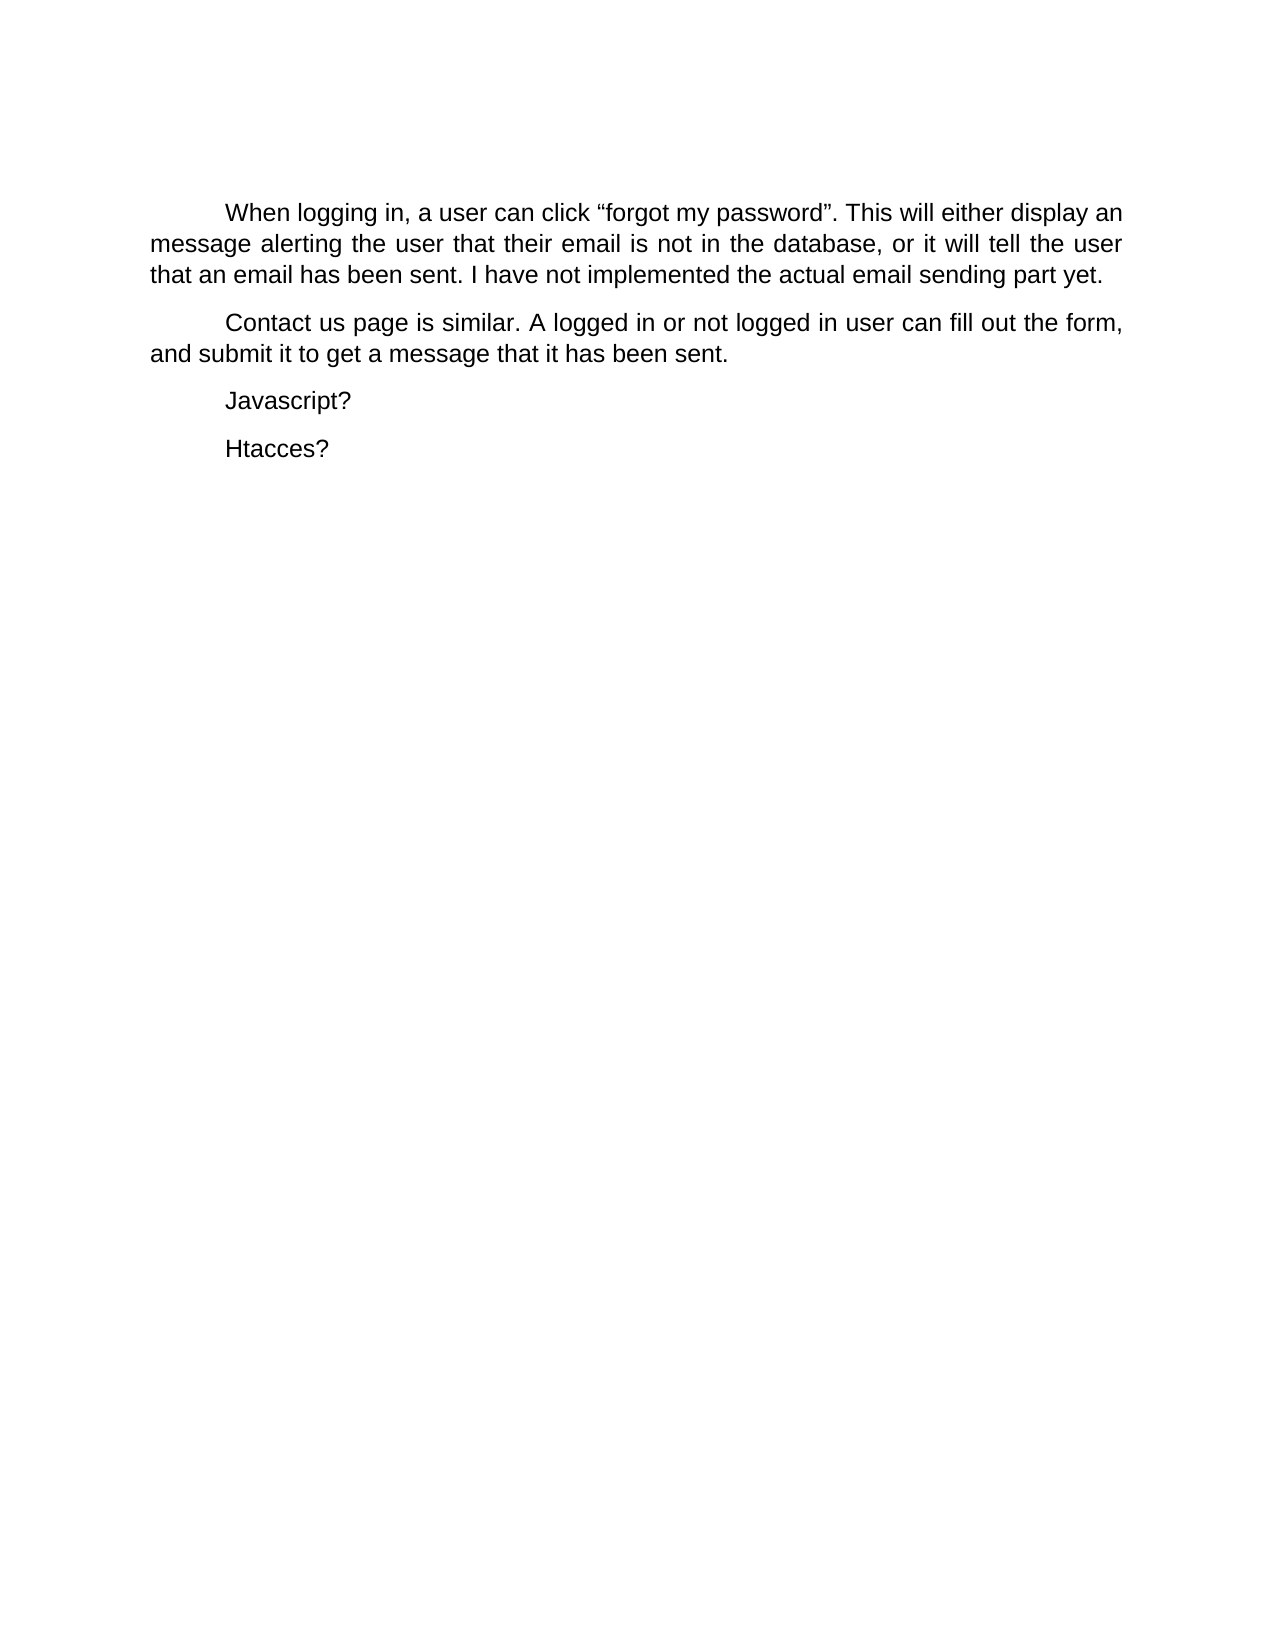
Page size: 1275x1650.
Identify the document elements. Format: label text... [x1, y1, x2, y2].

text Htacces? [150, 434, 1125, 463]
text When logging in, a user can click “forgot my password”. This will either display an message alerting the user that their email is not in the database, or it will tell the user that an email has been sent. I have not implemented the actual email sending part yet. [150, 198, 1125, 288]
text Contact us page is similar. A logged in or not logged in user can fill out the form, and submit it to get a message that it has been sent. [150, 307, 1125, 367]
text Javascript? [150, 386, 1125, 415]
